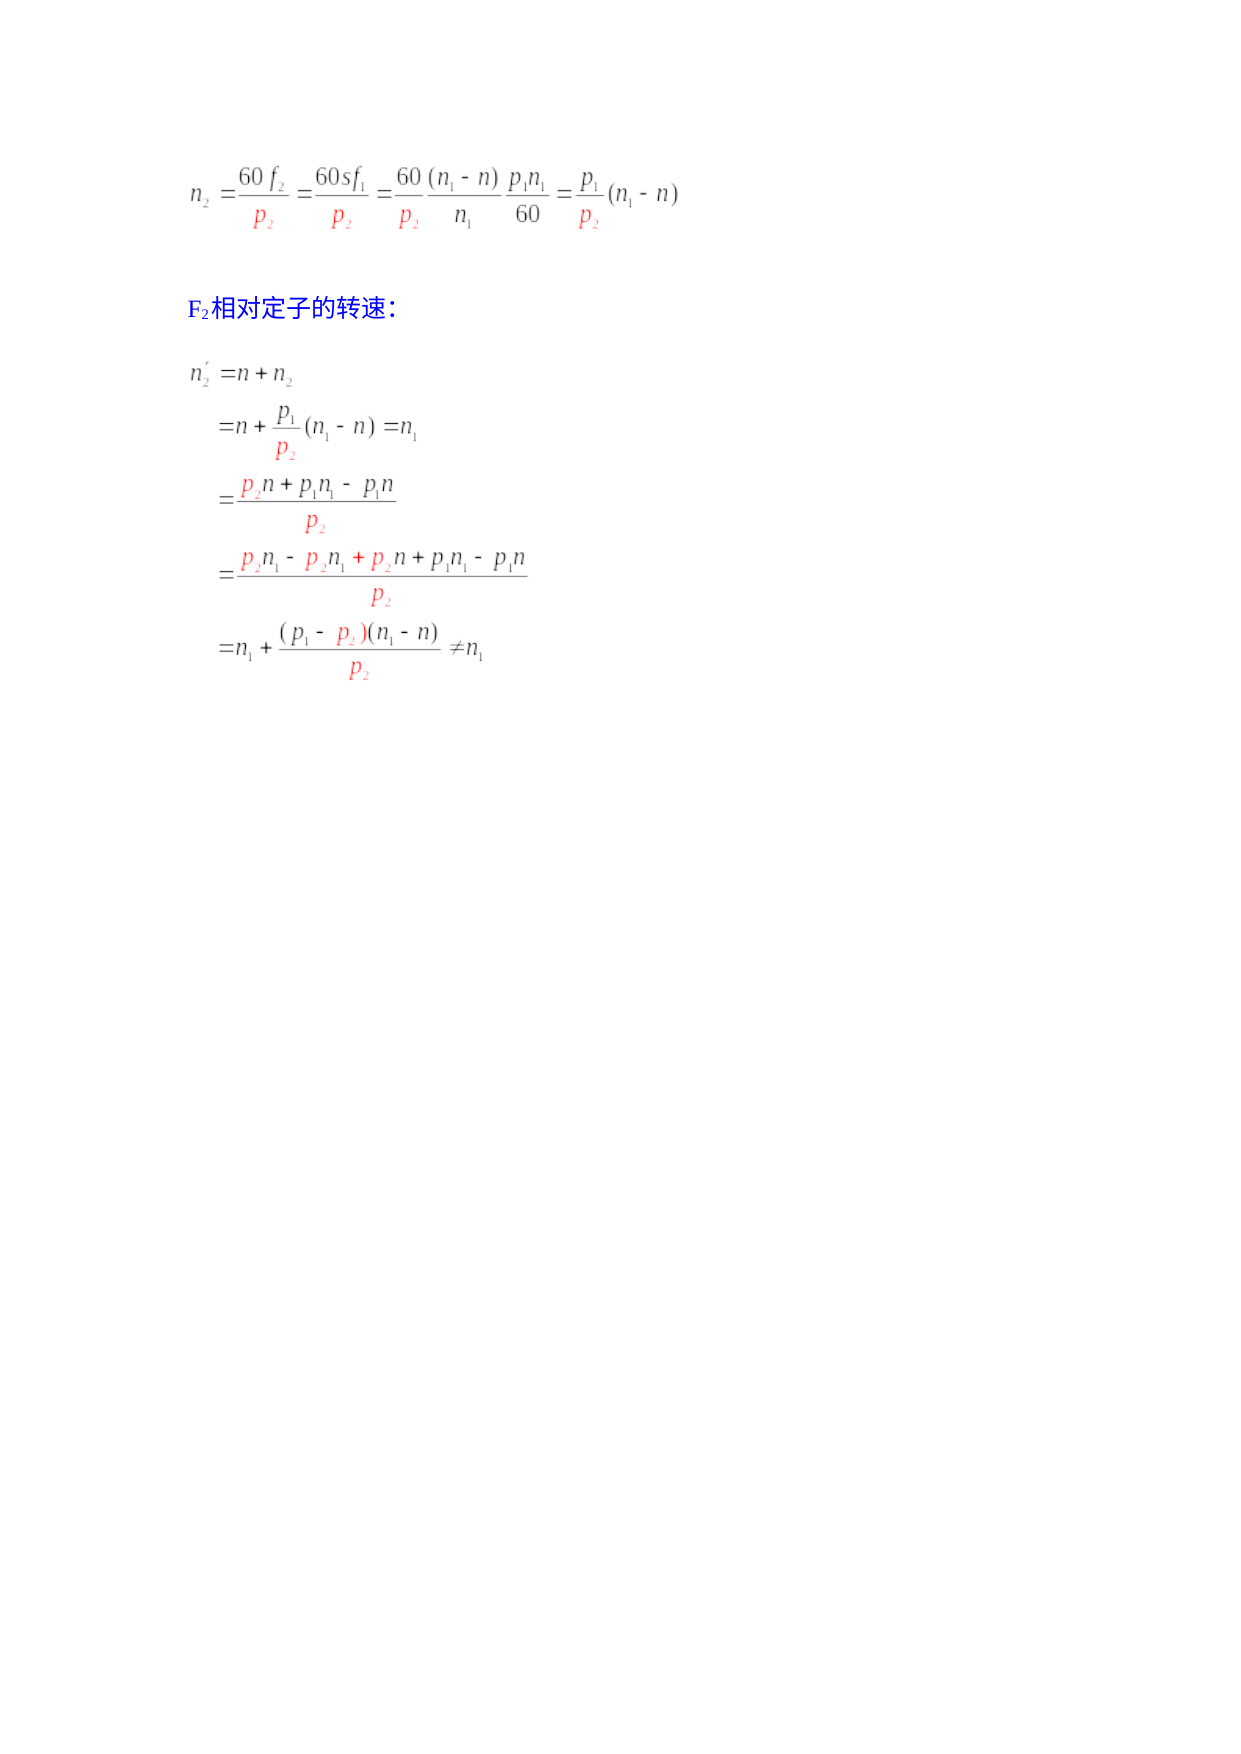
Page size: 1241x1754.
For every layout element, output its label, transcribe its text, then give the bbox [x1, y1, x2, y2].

text F2相对定子的转速： [187, 274, 1053, 339]
